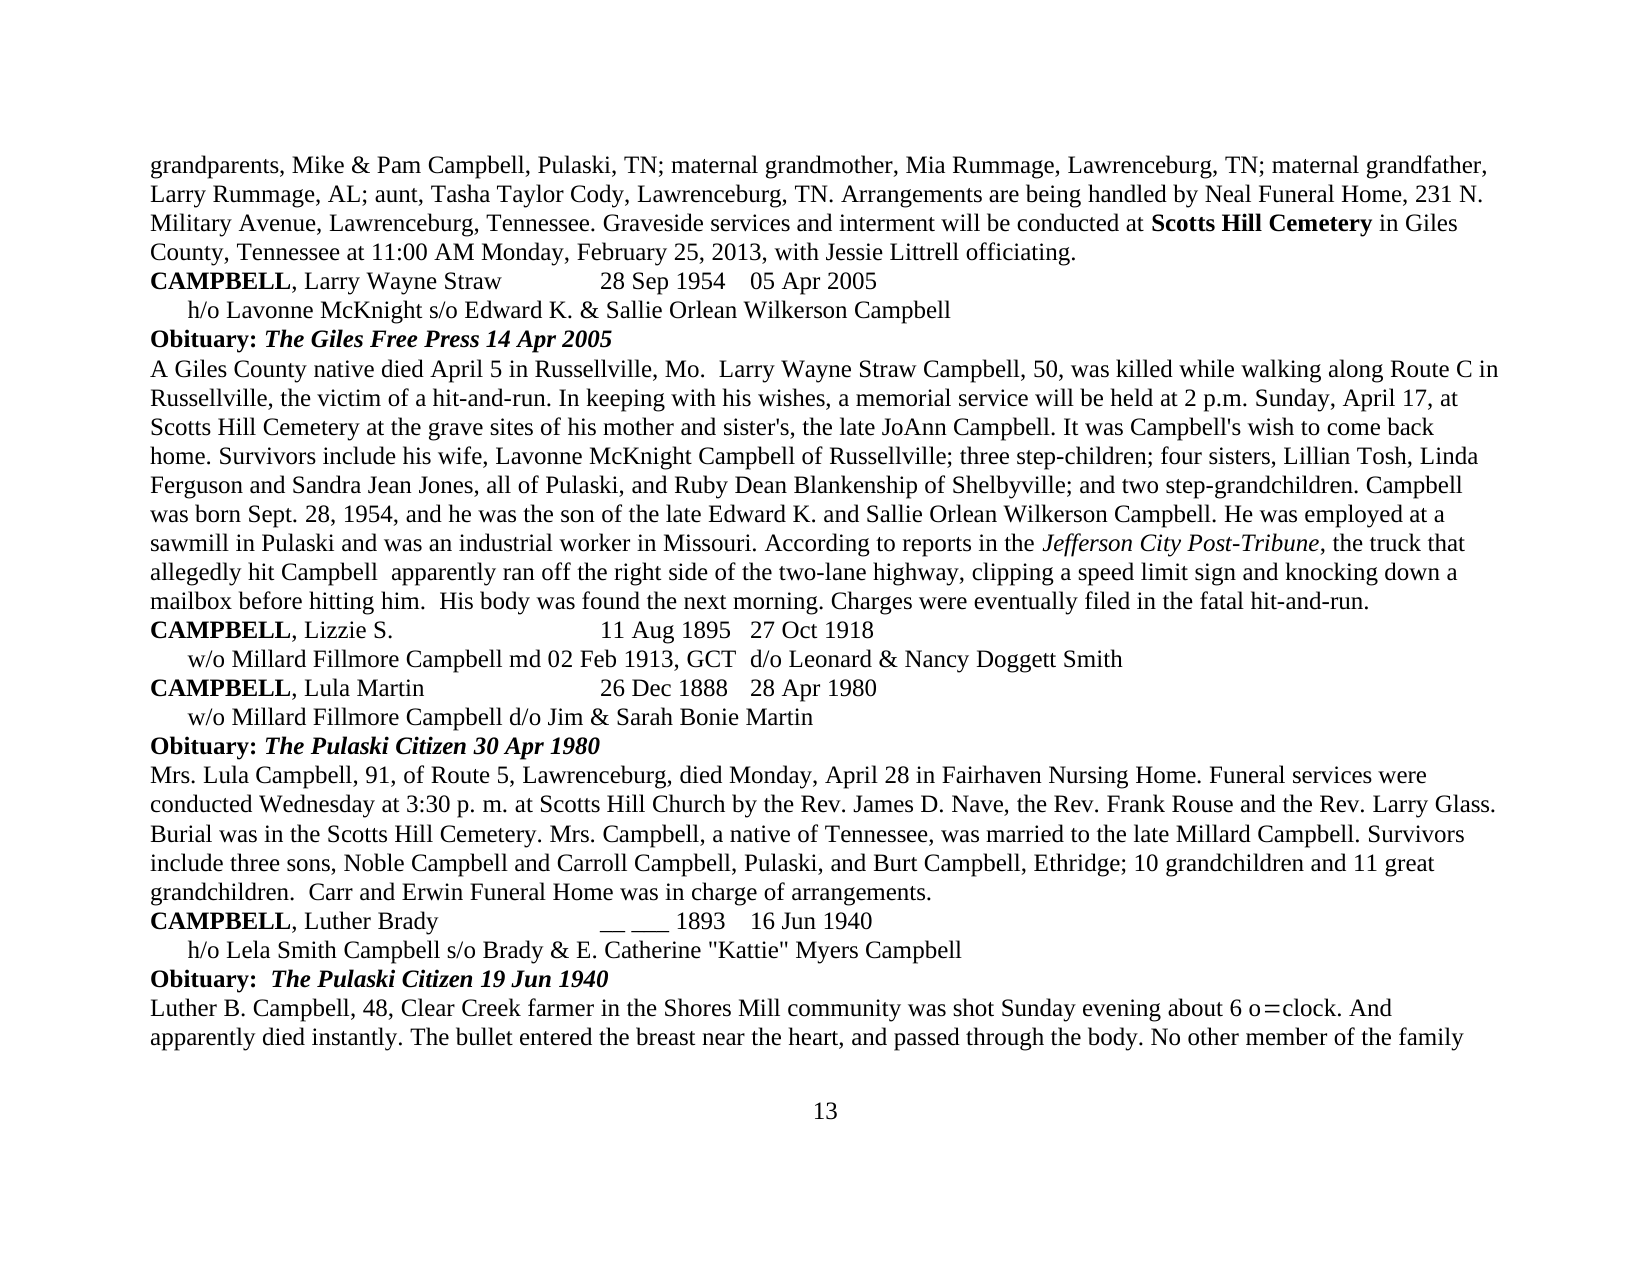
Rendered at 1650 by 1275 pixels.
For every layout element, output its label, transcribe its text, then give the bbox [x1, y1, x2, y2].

text h/o Lavonne McKnight s/o Edward K. & Sallie Orlean Wilkerson Campbell [150, 295, 1500, 324]
text Obituary: The Giles Free Press 14 Apr 2005 [150, 324, 1500, 353]
text CAMPBELL, Larry Wayne Straw 28 Sep 1954 05 Apr 2005 [150, 266, 1500, 295]
text A Giles County native died April 5 in Russellville, Mo. Larry Wayne Straw Campbell, 50, was killed while walking along Route C in Russellville, the victim of a hit-and-run. In keeping with his wishes, a memorial service will be held at 2 p.m. Sunday, April 17, at Scotts Hill Cemetery at the grave sites of his mother and sister's, the late JoAnn Campbell. It was Campbell's wish to come back home. Survivors include his wife, Lavonne McKnight Campbell of Russellville; three step-children; four sisters, Lillian Tosh, Linda Ferguson and Sandra Jean Jones, all of Pulaski, and Ruby Dean Blankenship of Shelbyville; and two step-grandchildren. Campbell was born Sept. 28, 1954, and he was the son of the late Edward K. and Sallie Orlean Wilkerson Campbell. He was employed at a sawmill in Pulaski and was an industrial worker in Missouri. According to reports in the Jefferson City Post-Tribune, the truck that allegedly hit Campbell apparently ran off the right side of the two-lane highway, clipping a speed limit sign and knocking down a mailbox before hitting him. His body was found the next morning. Charges were eventually filed in the fatal hit-and-run. [150, 353, 1500, 615]
text Mrs. Lula Campbell, 91, of Route 5, Lawrenceburg, died Monday, April 28 in Fairhaven Nursing Home. Funeral services were conducted Wednesday at 3:30 p. m. at Scotts Hill Church by the Rev. James D. Nave, the Rev. Frank Rouse and the Rev. Larry Glass. Burial was in the Scotts Hill Cemetery. Mrs. Campbell, a native of Tennessee, was married to the late Millard Campbell. Survivors include three sons, Noble Campbell and Carroll Campbell, Pulaski, and Burt Campbell, Ethridge; 10 grandchildren and 11 great grandchildren. Carr and Erwin Funeral Home was in charge of arrangements. [150, 760, 1500, 906]
text CAMPBELL, Luther Brady __ ___ 1893 16 Jun 1940 [150, 906, 1500, 935]
text w/o Millard Fillmore Campbell md 02 Feb 1913, GCT d/o Leonard & Nancy Doggett Smith [150, 644, 1500, 673]
text Obituary: The Pulaski Citizen 19 Jun 1940 [150, 964, 1500, 993]
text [150, 150, 1500, 266]
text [150, 993, 1500, 1051]
text Obituary: The Pulaski Citizen 30 Apr 1980 [150, 731, 1500, 760]
text CAMPBELL, Lula Martin 26 Dec 1888 28 Apr 1980 [150, 673, 1500, 702]
text CAMPBELL, Lizzie S. 11 Aug 1895 27 Oct 1918 [150, 615, 1500, 644]
text w/o Millard Fillmore Campbell d/o Jim & Sarah Bonie Martin [150, 702, 1500, 731]
text h/o Lela Smith Campbell s/o Brady & E. Catherine "Kattie" Myers Campbell [150, 935, 1500, 964]
